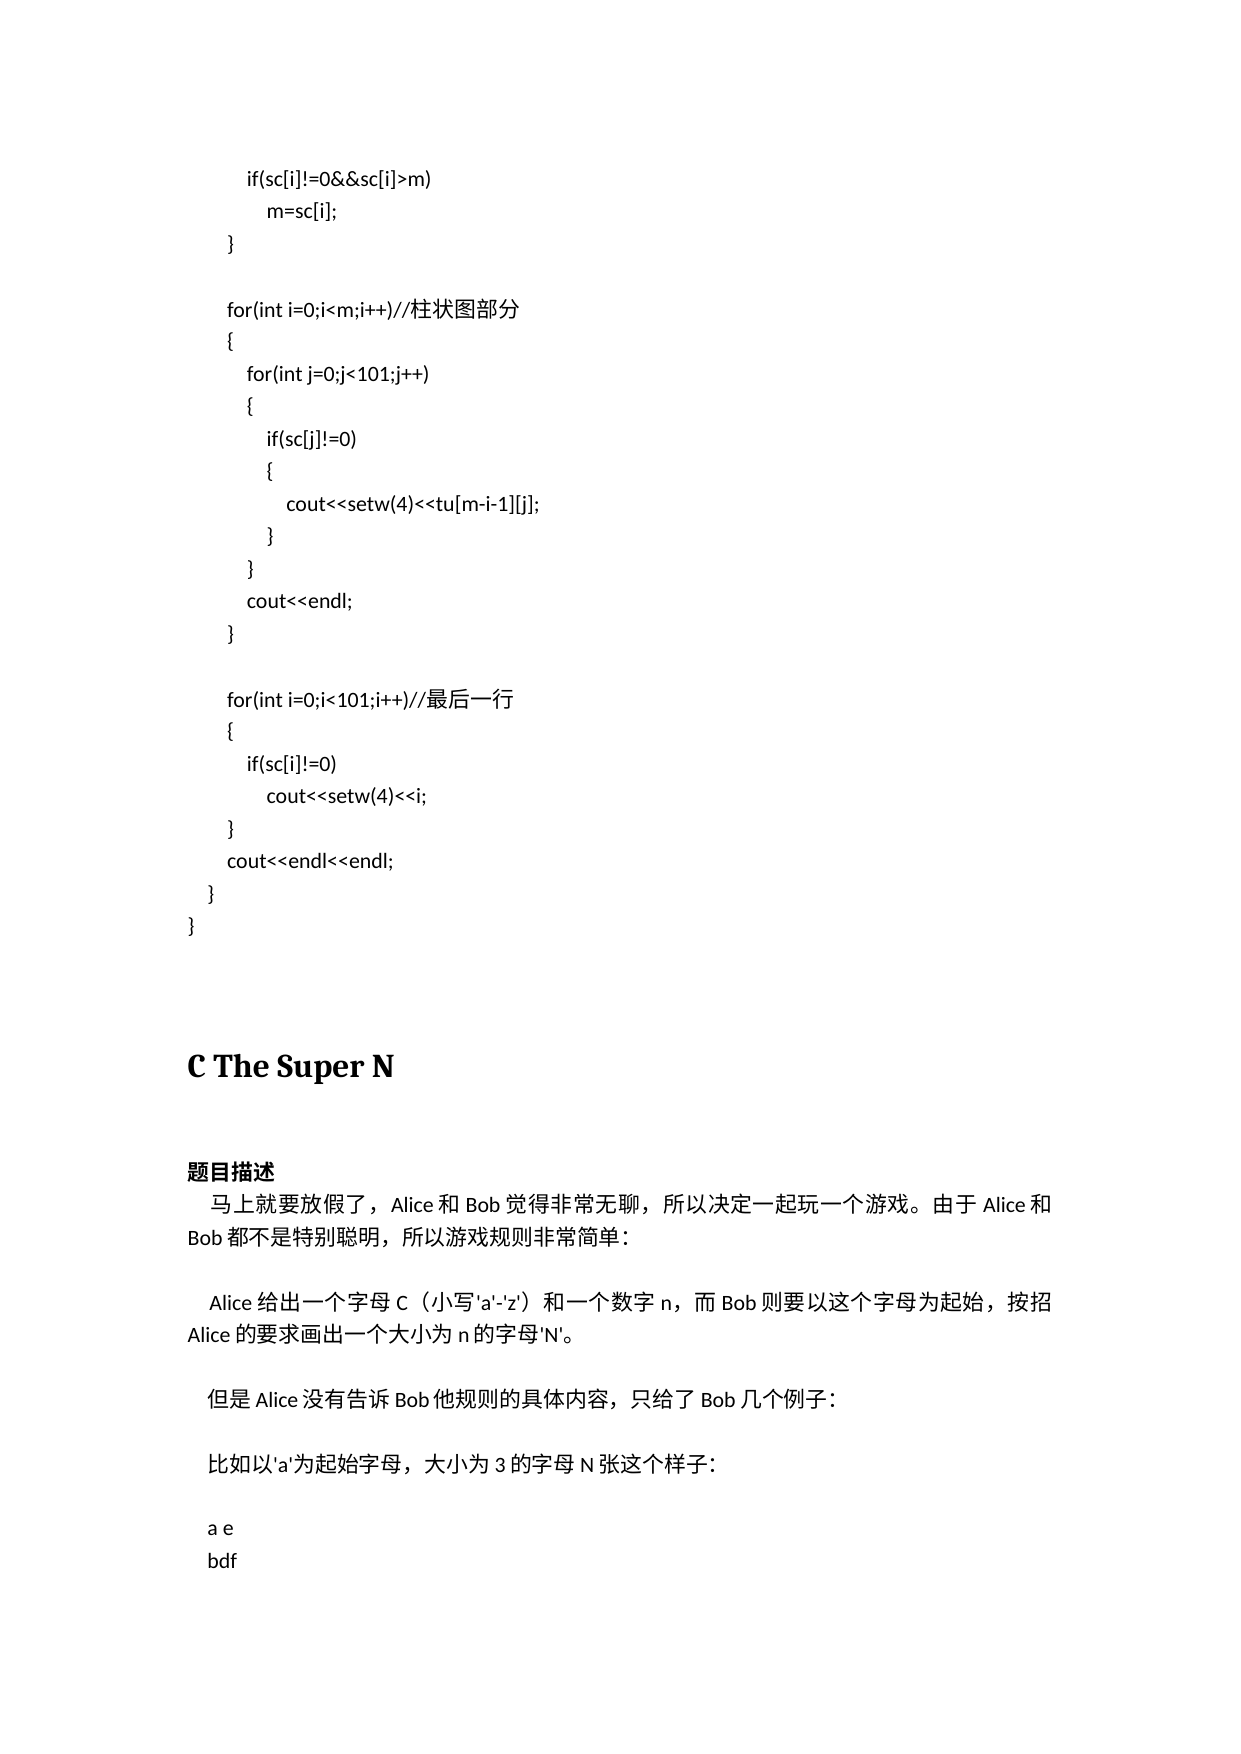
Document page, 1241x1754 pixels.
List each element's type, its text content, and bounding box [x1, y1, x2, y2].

text } [187, 617, 1053, 649]
text for(int j=0;j<101;j++) [187, 357, 1053, 389]
text 但是Alice没有告诉Bob他规则的具体内容，只给了Bob几个例子： [187, 1382, 1053, 1414]
text for(int i=0;i<101;i++)//最后一行 [187, 682, 1053, 714]
text Alice给出一个字母C（小写'a'-'z'）和一个数字n，而Bob则要以这个字母为起始，按招Alice的要求画出一个大小为n的字母'N'。 [187, 1284, 1053, 1349]
text bdf [187, 1544, 1053, 1577]
text for(int i=0;i<m;i++)//柱状图部分 [187, 292, 1053, 324]
text 题目描述 [187, 1154, 1053, 1187]
text 马上就要放假了，Alice和Bob觉得非常无聊，所以决定一起玩一个游戏。由于Alice和Bob都不是特别聪明，所以游戏规则非常简单： [187, 1187, 1053, 1252]
text } [187, 877, 1053, 909]
text m=sc[i]; [187, 194, 1053, 227]
text } [187, 909, 1053, 942]
text cout<<setw(4)<<i; [187, 779, 1053, 812]
text { [187, 454, 1053, 487]
text { [187, 324, 1053, 357]
text } [187, 227, 1053, 259]
text } [187, 552, 1053, 584]
text cout<<endl<<endl; [187, 844, 1053, 877]
text 比如以'a'为起始字母，大小为3的字母N张这个样子： [187, 1447, 1053, 1479]
text a e [187, 1512, 1053, 1544]
text cout<<setw(4)<<tu[m-i-1][j]; [187, 487, 1053, 519]
text } [187, 519, 1053, 552]
text { [187, 714, 1053, 747]
text if(sc[i]!=0&&sc[i]>m) [187, 162, 1053, 194]
text if(sc[i]!=0) [187, 747, 1053, 779]
text if(sc[j]!=0) [187, 422, 1053, 454]
subtitle C The Super N [187, 1034, 1053, 1099]
text cout<<endl; [187, 584, 1053, 617]
text { [187, 389, 1053, 422]
text } [187, 812, 1053, 844]
